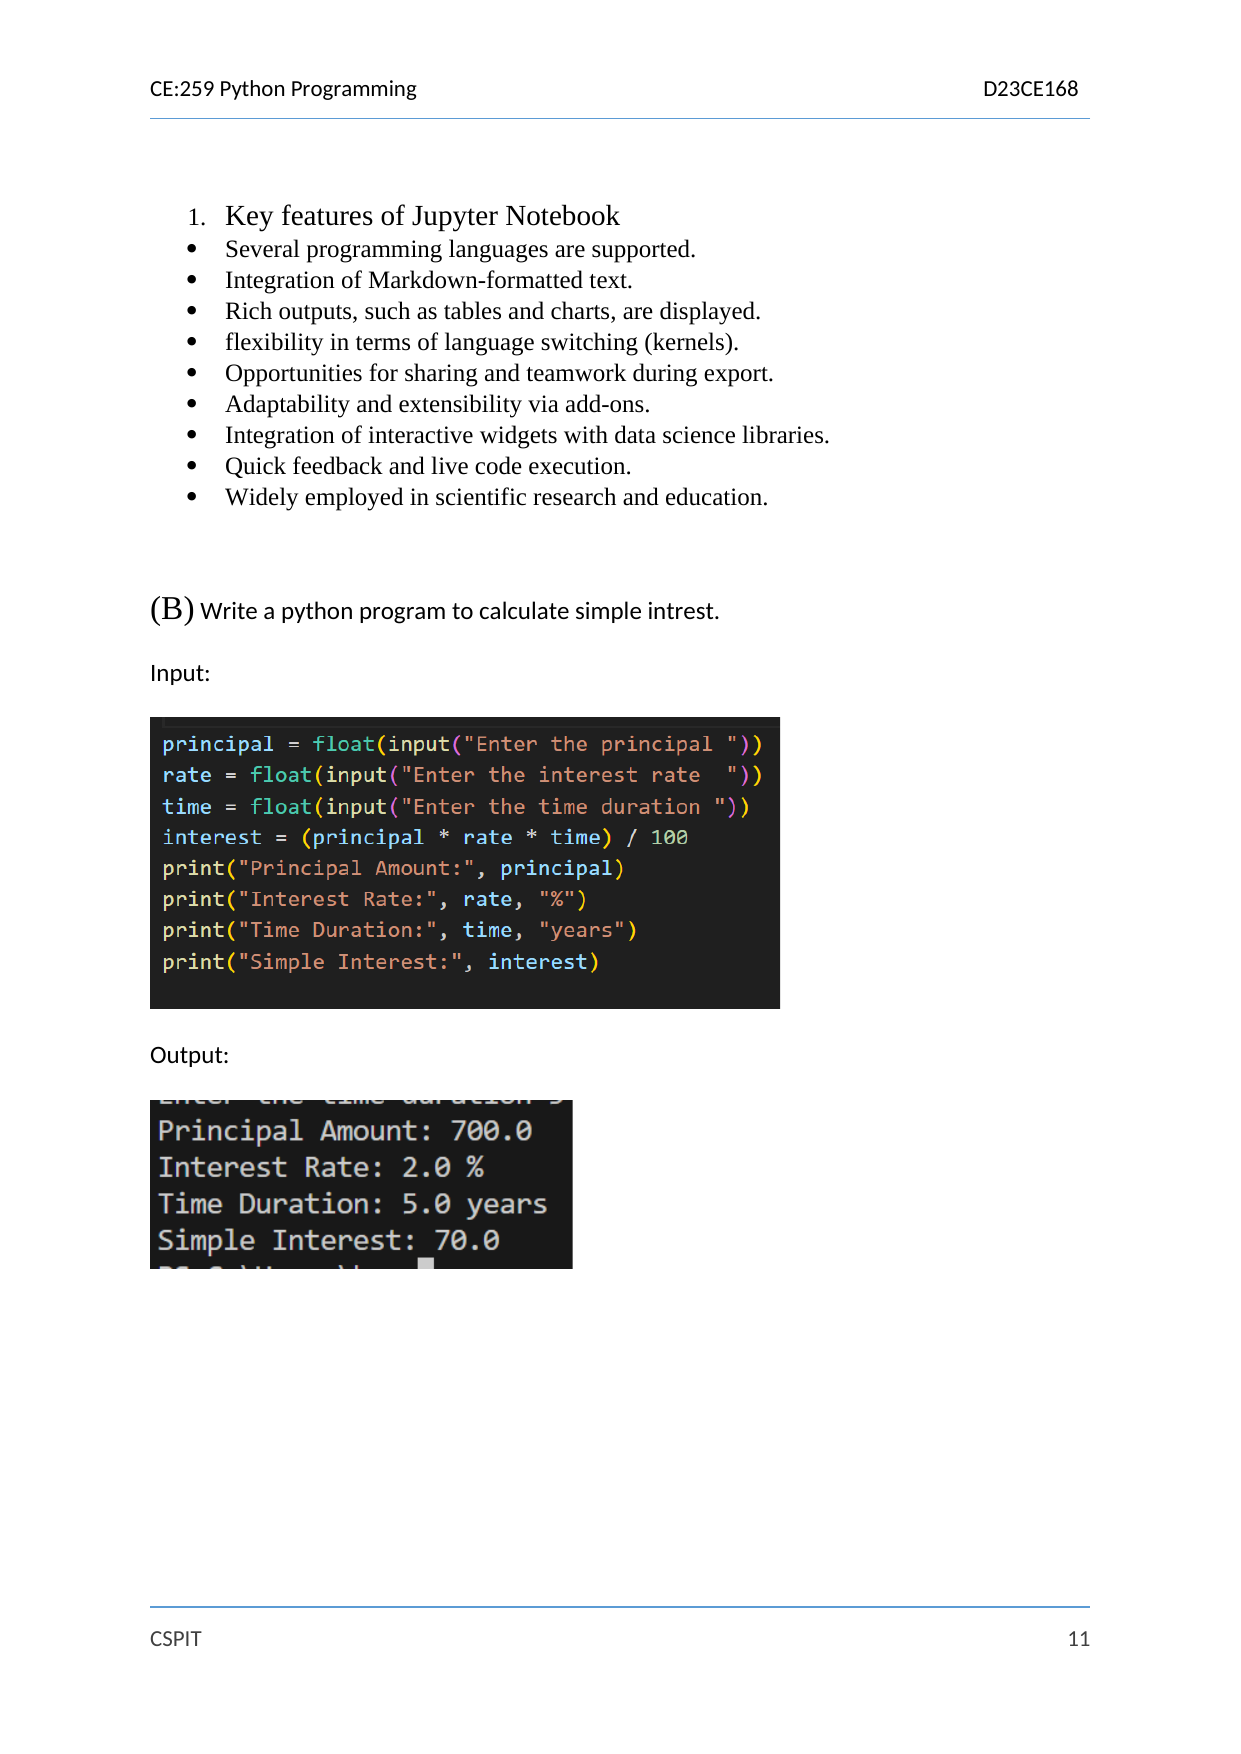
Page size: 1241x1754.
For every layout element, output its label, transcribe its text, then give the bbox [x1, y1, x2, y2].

picture [150, 1100, 573, 1269]
list Adaptability and extensibility via add-ons. [187, 389, 1090, 418]
list Several programming languages are supported. [187, 234, 1090, 263]
list Key features of Jupyter Notebook [187, 198, 1090, 231]
text Input: [150, 657, 1090, 687]
list Integration of interactive widgets with data science libraries. [187, 420, 1090, 449]
list Integration of Markdown-formatted text. [187, 265, 1090, 294]
text (B) Write a python program to calculate simple intrest. [150, 588, 1090, 626]
list Widely employed in scientific research and education. [187, 482, 1090, 511]
text Output: [150, 1039, 1090, 1069]
list Quick feedback and live code execution. [187, 451, 1090, 480]
list Rich outputs, such as tables and charts, are displayed. [187, 296, 1090, 325]
picture [150, 717, 780, 1009]
list flexibility in terms of language switching (kernels). [187, 327, 1090, 356]
list Opportunities for sharing and teamwork during export. [187, 358, 1090, 387]
